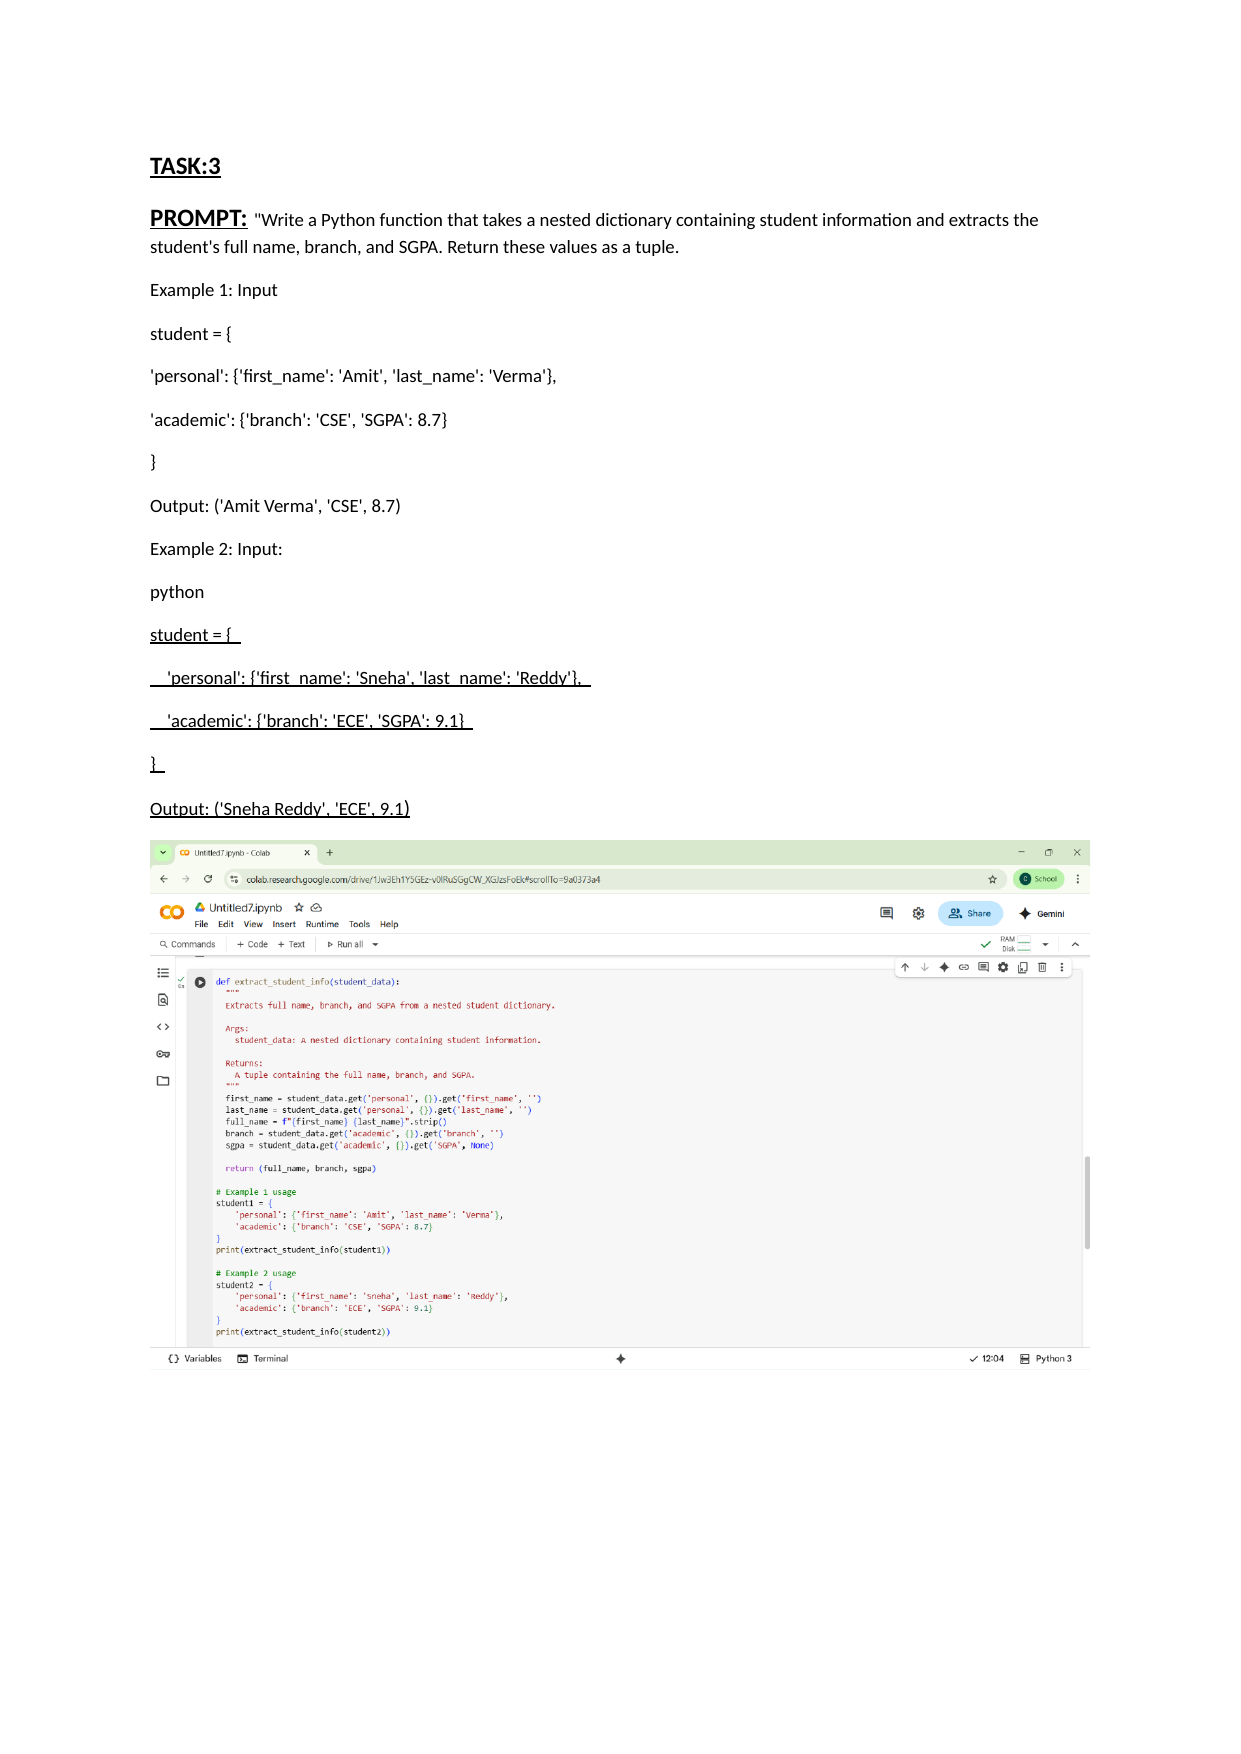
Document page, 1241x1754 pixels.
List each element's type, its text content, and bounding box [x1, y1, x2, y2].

picture [150, 840, 1091, 1370]
text Example 1: Input [150, 279, 1090, 302]
text PROMPT: "Write a Python function that takes a nested dictionary containing student information and extracts the student's full name, branch, and SGPA. Return these values as a tuple. [150, 202, 1090, 258]
text student = { [150, 322, 1090, 344]
text } [150, 752, 1090, 775]
text student = { [150, 623, 1090, 646]
text python [150, 580, 1090, 603]
text Output: ('Amit Verma', 'CSE', 8.7) [150, 494, 1090, 517]
text 'personal': {'first_name': 'Sneha', 'last_name': 'Reddy'}, [150, 666, 1090, 689]
text Output: ('Sneha Reddy', 'ECE', 9.1) [150, 795, 1090, 820]
text Example 2: Input: [150, 537, 1090, 560]
text } [150, 451, 1090, 474]
text 'academic': {'branch': 'ECE', 'SGPA': 9.1} [150, 709, 1090, 732]
text 'personal': {'first_name': 'Amit', 'last_name': 'Verma'}, [150, 365, 1090, 388]
text 'academic': {'branch': 'CSE', 'SGPA': 8.7} [150, 408, 1090, 431]
text TASK:3 [150, 150, 1090, 181]
